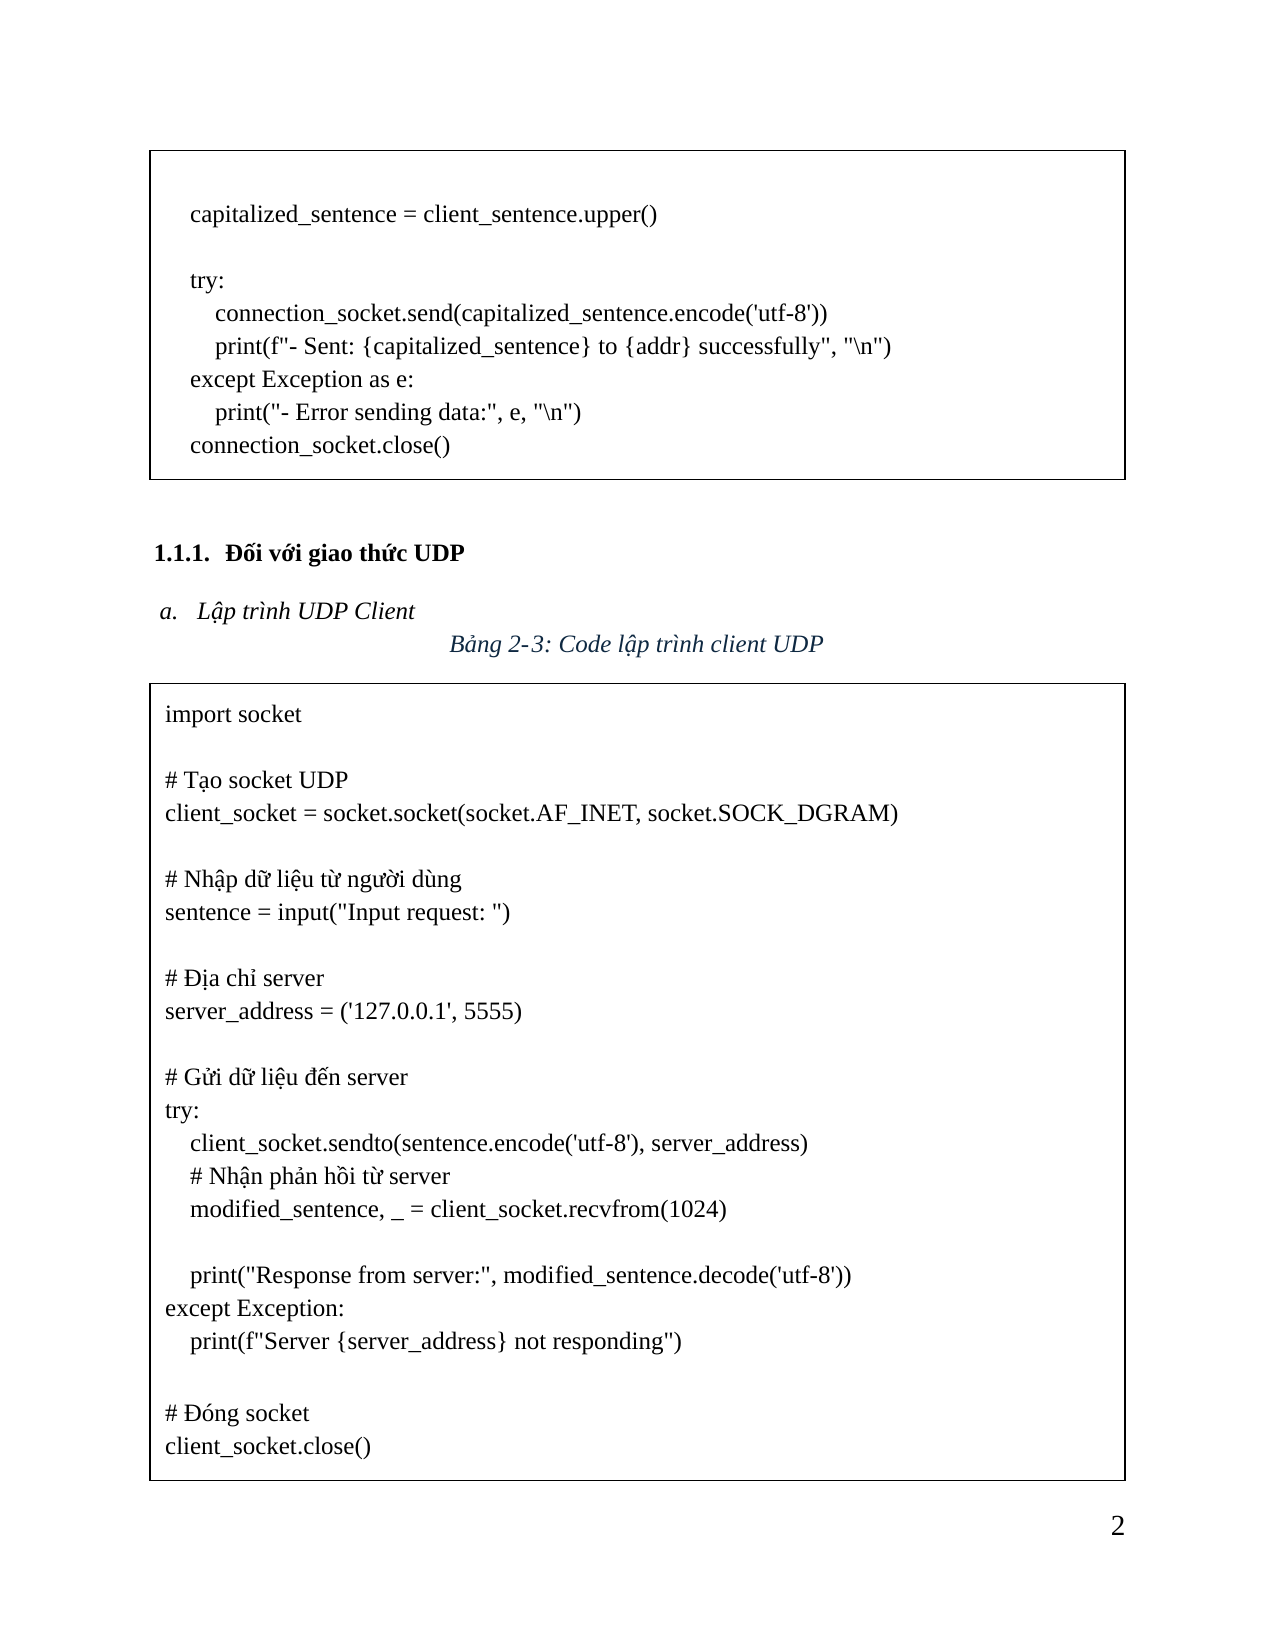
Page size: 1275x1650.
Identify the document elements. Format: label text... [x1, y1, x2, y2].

table_header import socket # Tạo socket UDP client_socket = socket.socket(socket.AF_INET, socket.SOCK_DGRAM) # Nhập dữ liệu từ người dùng sentence = input("Input request: ") # Địa chỉ server server_address = ('127.0.0.1', 5555) # Gửi dữ liệu đến server try: client_socket.sendto(sentence.encode('utf-8'), server_address) # Nhận phản hồi từ server modified_sentence, _ = client_socket.recvfrom(1024) print("Response from server:", modified_sentence.decode('utf-8')) except Exception: print(f"Server {server_address} not responding") # Đóng socket client_socket.close() [151, 684, 1124, 1480]
text Bảng 2-3: Code lập trình client UDP [150, 629, 1125, 658]
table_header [151, 151, 1124, 479]
subtitle Đối với giao thức UDP [154, 538, 1125, 567]
subtitle Lập trình UDP Client [159, 596, 1125, 625]
